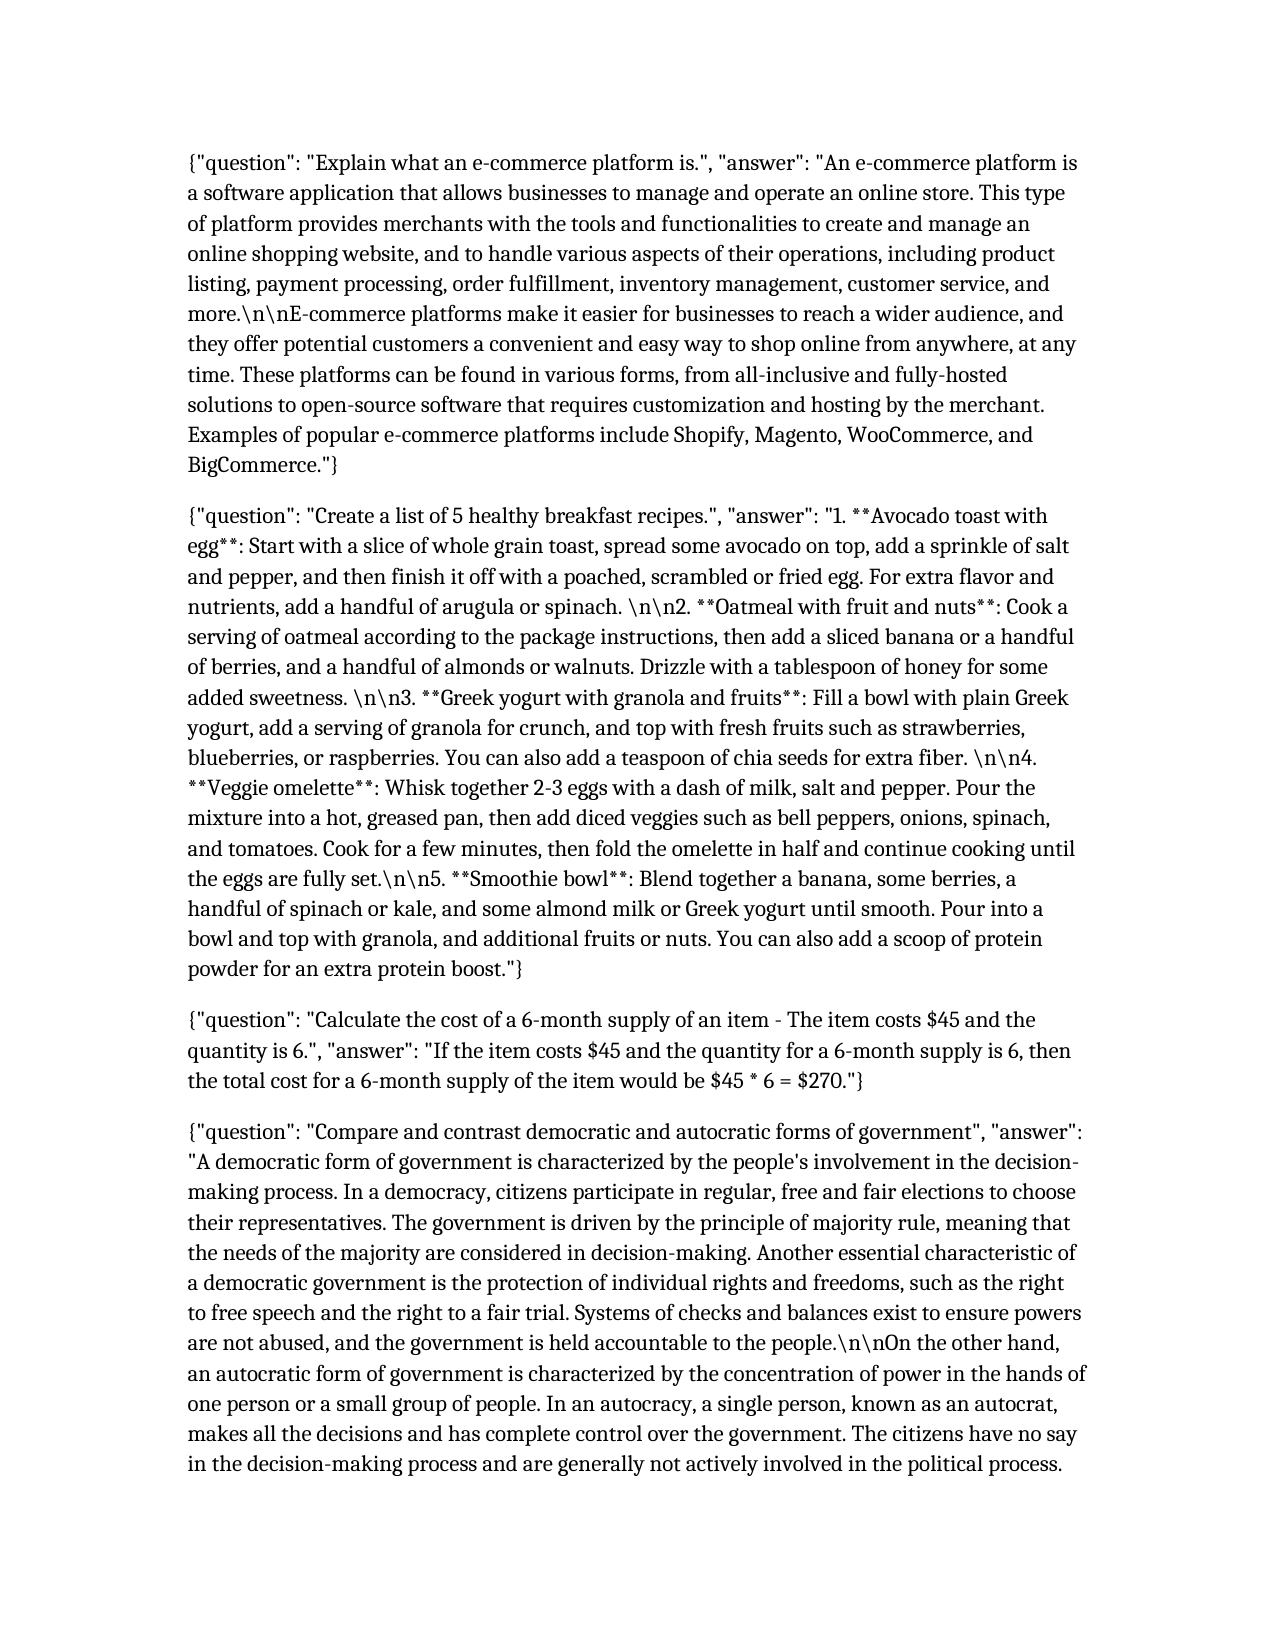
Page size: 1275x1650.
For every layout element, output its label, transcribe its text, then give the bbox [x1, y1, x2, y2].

text {"question": "Calculate the cost of a 6-month supply of an item - The item costs $45 and the quantity is 6.", "answer": "If the item costs $45 and the quantity for a 6-month supply is 6, then the total cost for a 6-month supply of the item would be $45 * 6 = $270."} [187, 1007, 1087, 1094]
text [187, 1119, 1087, 1477]
text {"question": "Create a list of 5 healthy breakfast recipes.", "answer": "1. **Avocado toast with egg**: Start with a slice of whole grain toast, spread some avocado on top, add a sprinkle of salt and pepper, and then finish it off with a poached, scrambled or fried egg. For extra flavor and nutrients, add a handful of arugula or spinach. \n\n2. **Oatmeal with fruit and nuts**: Cook a serving of oatmeal according to the package instructions, then add a sliced banana or a handful of berries, and a handful of almonds or walnuts. Drizzle with a tablespoon of honey for some added sweetness. \n\n3. **Greek yogurt with granola and fruits**: Fill a bowl with plain Greek yogurt, add a serving of granola for crunch, and top with fresh fruits such as strawberries, blueberries, or raspberries. You can also add a teaspoon of chia seeds for extra fiber. \n\n4. **Veggie omelette**: Whisk together 2-3 eggs with a dash of milk, salt and pepper. Pour the mixture into a hot, greased pan, then add diced veggies such as bell peppers, onions, spinach, and tomatoes. Cook for a few minutes, then fold the omelette in half and continue cooking until the eggs are fully set.\n\n5. **Smoothie bowl**: Blend together a banana, some berries, a handful of spinach or kale, and some almond milk or Greek yogurt until smooth. Pour into a bowl and top with granola, and additional fruits or nuts. You can also add a scoop of protein powder for an extra protein boost."} [187, 503, 1087, 983]
text {"question": "Explain what an e-commerce platform is.", "answer": "An e-commerce platform is a software application that allows businesses to manage and operate an online store. This type of platform provides merchants with the tools and functionalities to create and manage an online shopping website, and to handle various aspects of their operations, including product listing, payment processing, order fulfillment, inventory management, customer service, and more.\n\nE-commerce platforms make it easier for businesses to reach a wider audience, and they offer potential customers a convenient and easy way to shop online from anywhere, at any time. These platforms can be found in various forms, from all-inclusive and fully-hosted solutions to open-source software that requires customization and hosting by the merchant. Examples of popular e-commerce platforms include Shopify, Magento, WooCommerce, and BigCommerce."} [187, 150, 1087, 478]
